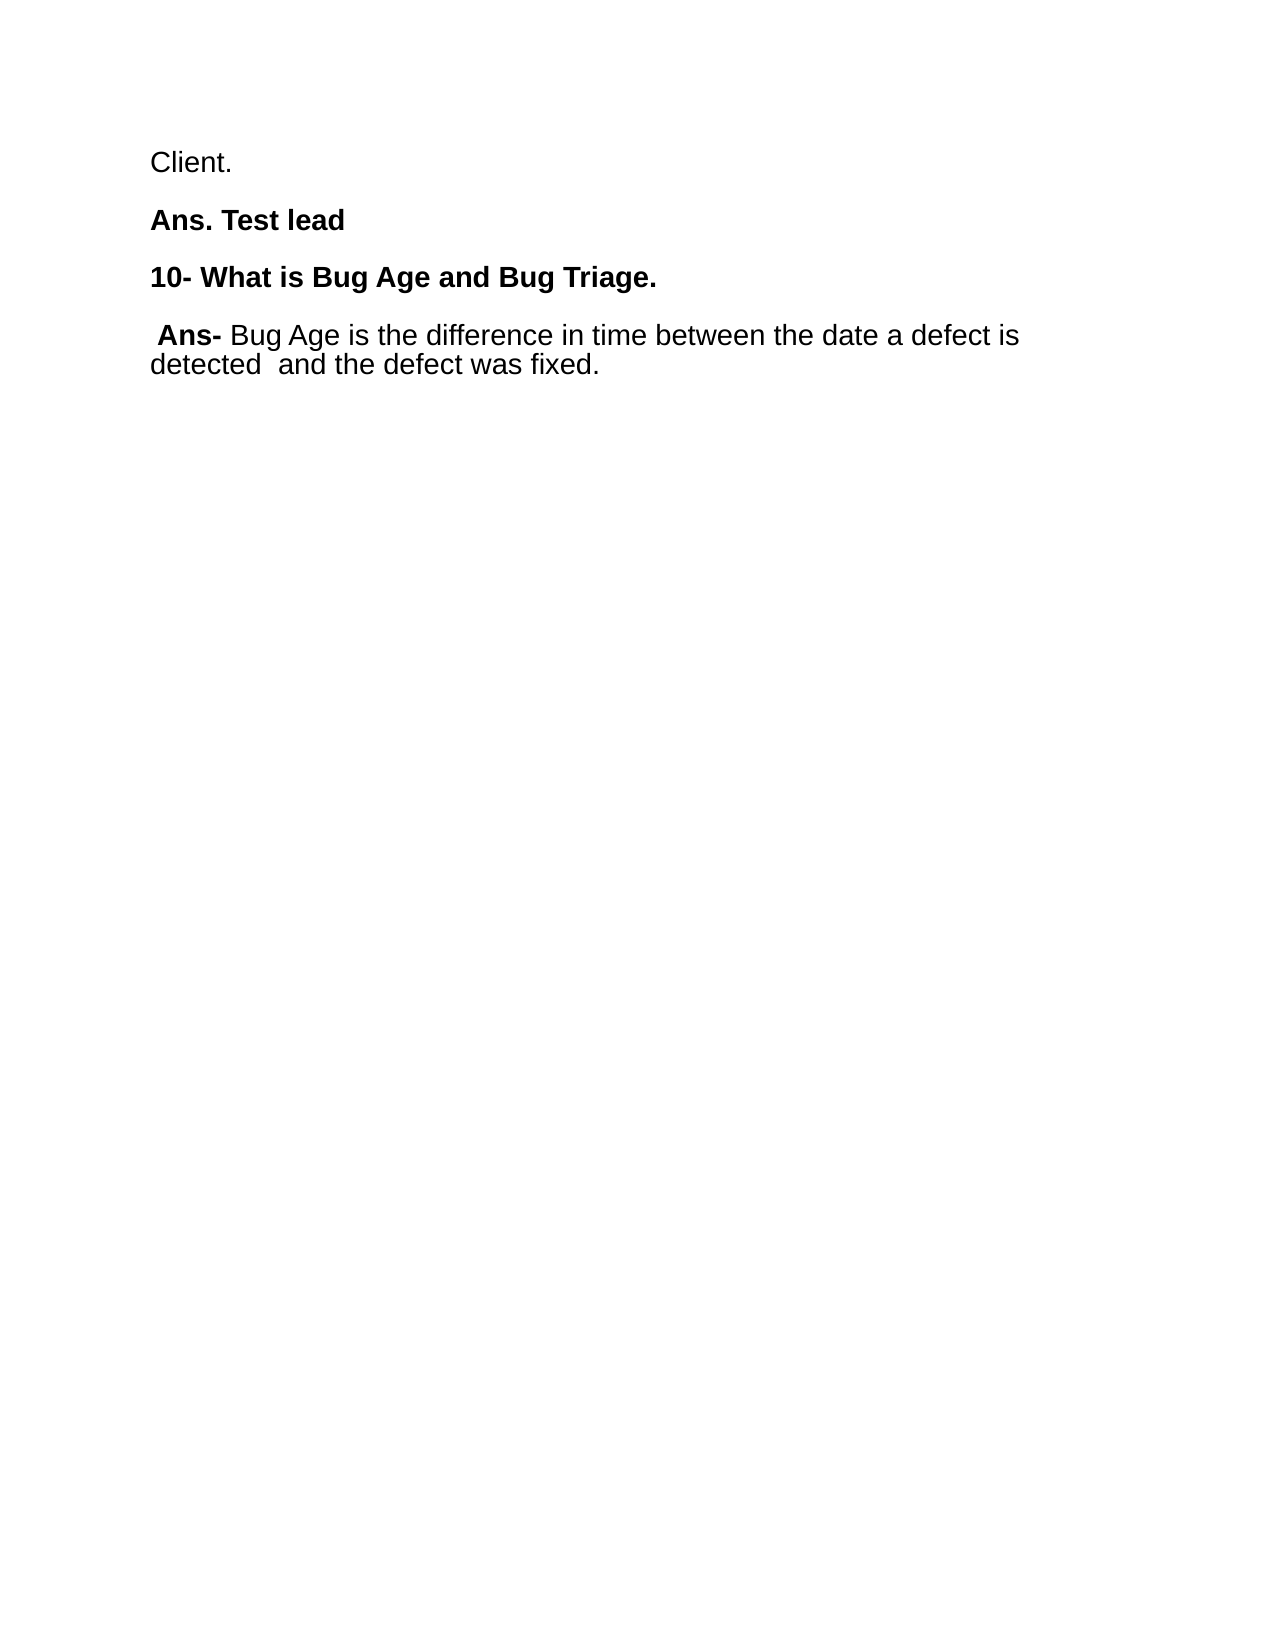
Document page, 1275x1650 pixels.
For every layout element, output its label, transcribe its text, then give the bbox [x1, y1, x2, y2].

text Ans. Test lead [150, 207, 1125, 236]
text Ans- Bug Age is the difference in time between the date a defect is detected and the defect was fixed. [601, 322, 1125, 380]
text 10- What is Bug Age and Bug Triage. [150, 265, 1125, 294]
text Client. [150, 150, 1125, 179]
